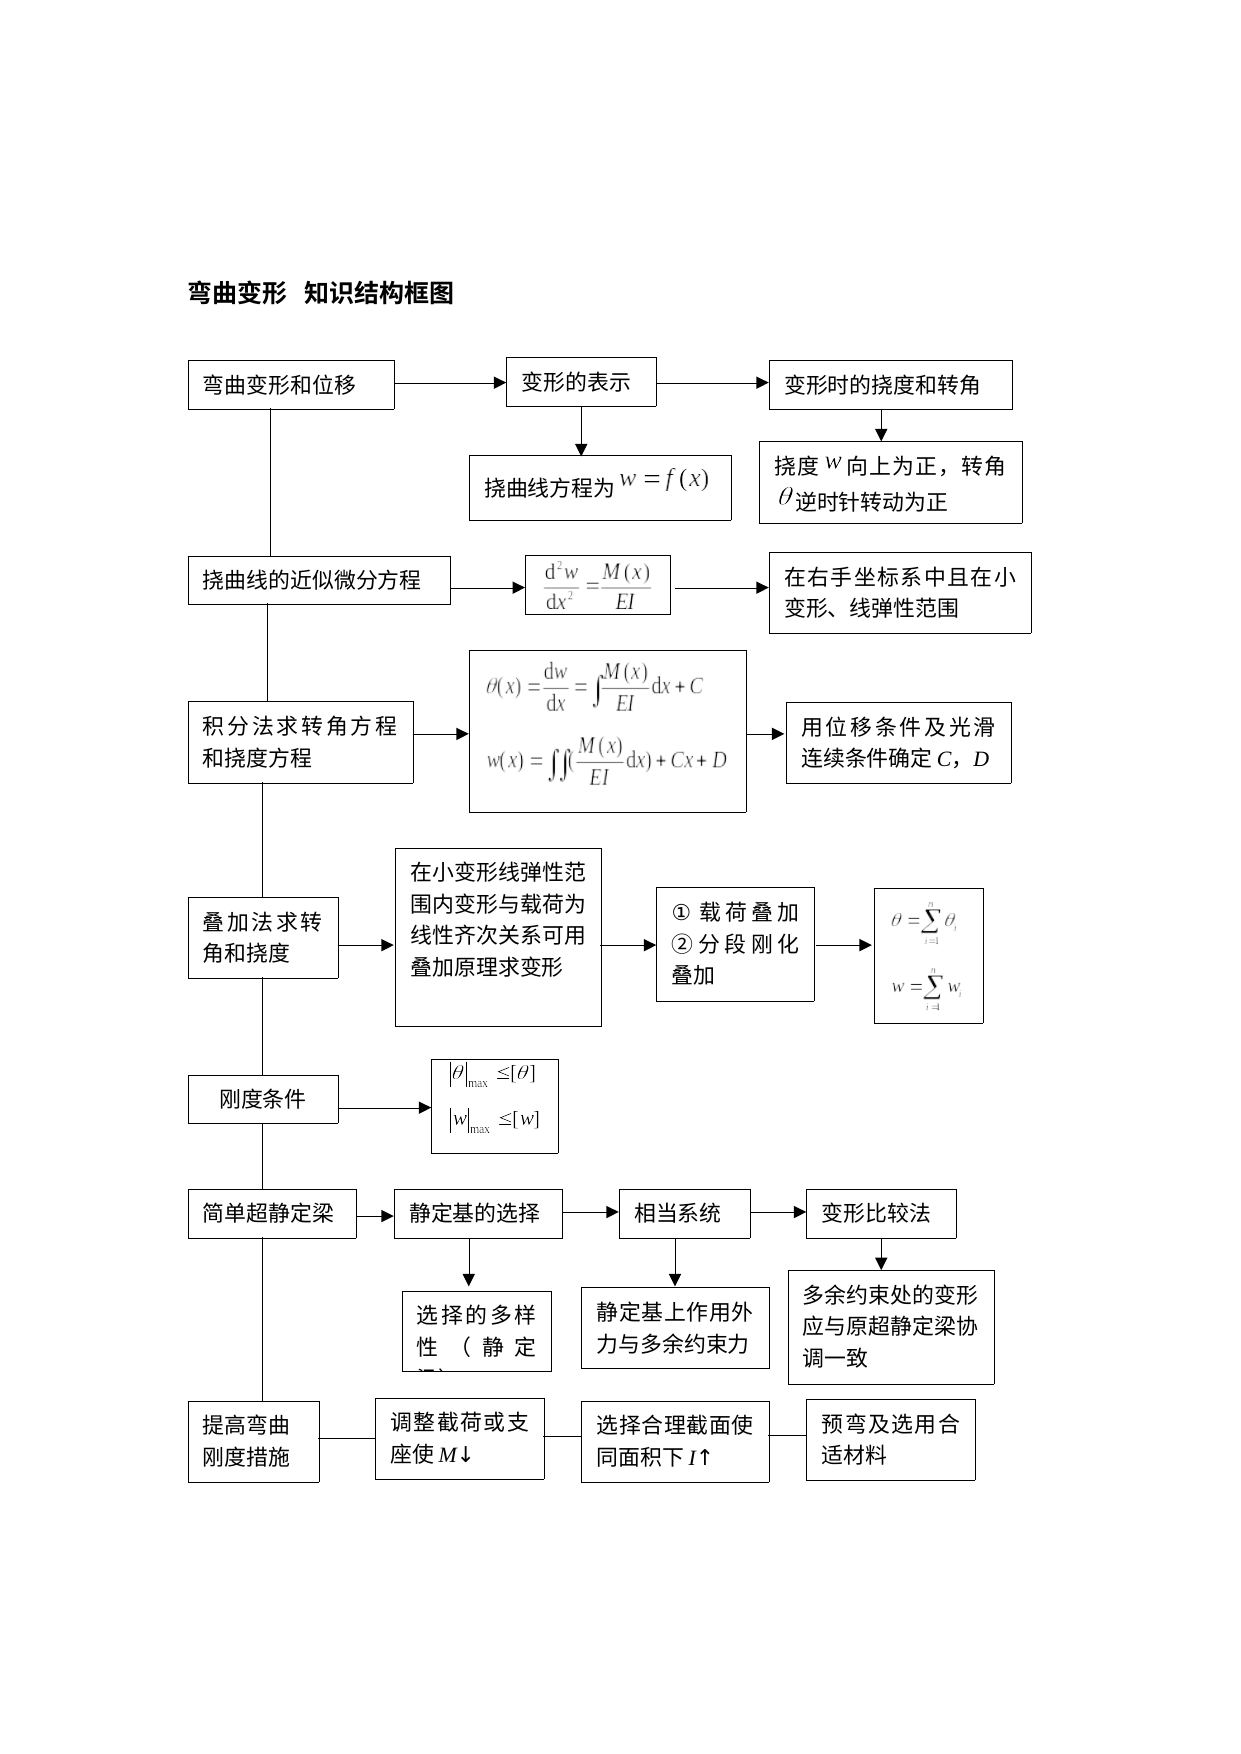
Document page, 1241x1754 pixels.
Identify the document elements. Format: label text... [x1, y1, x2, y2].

text 弯曲变形 知识结构框图 [187, 259, 1053, 324]
